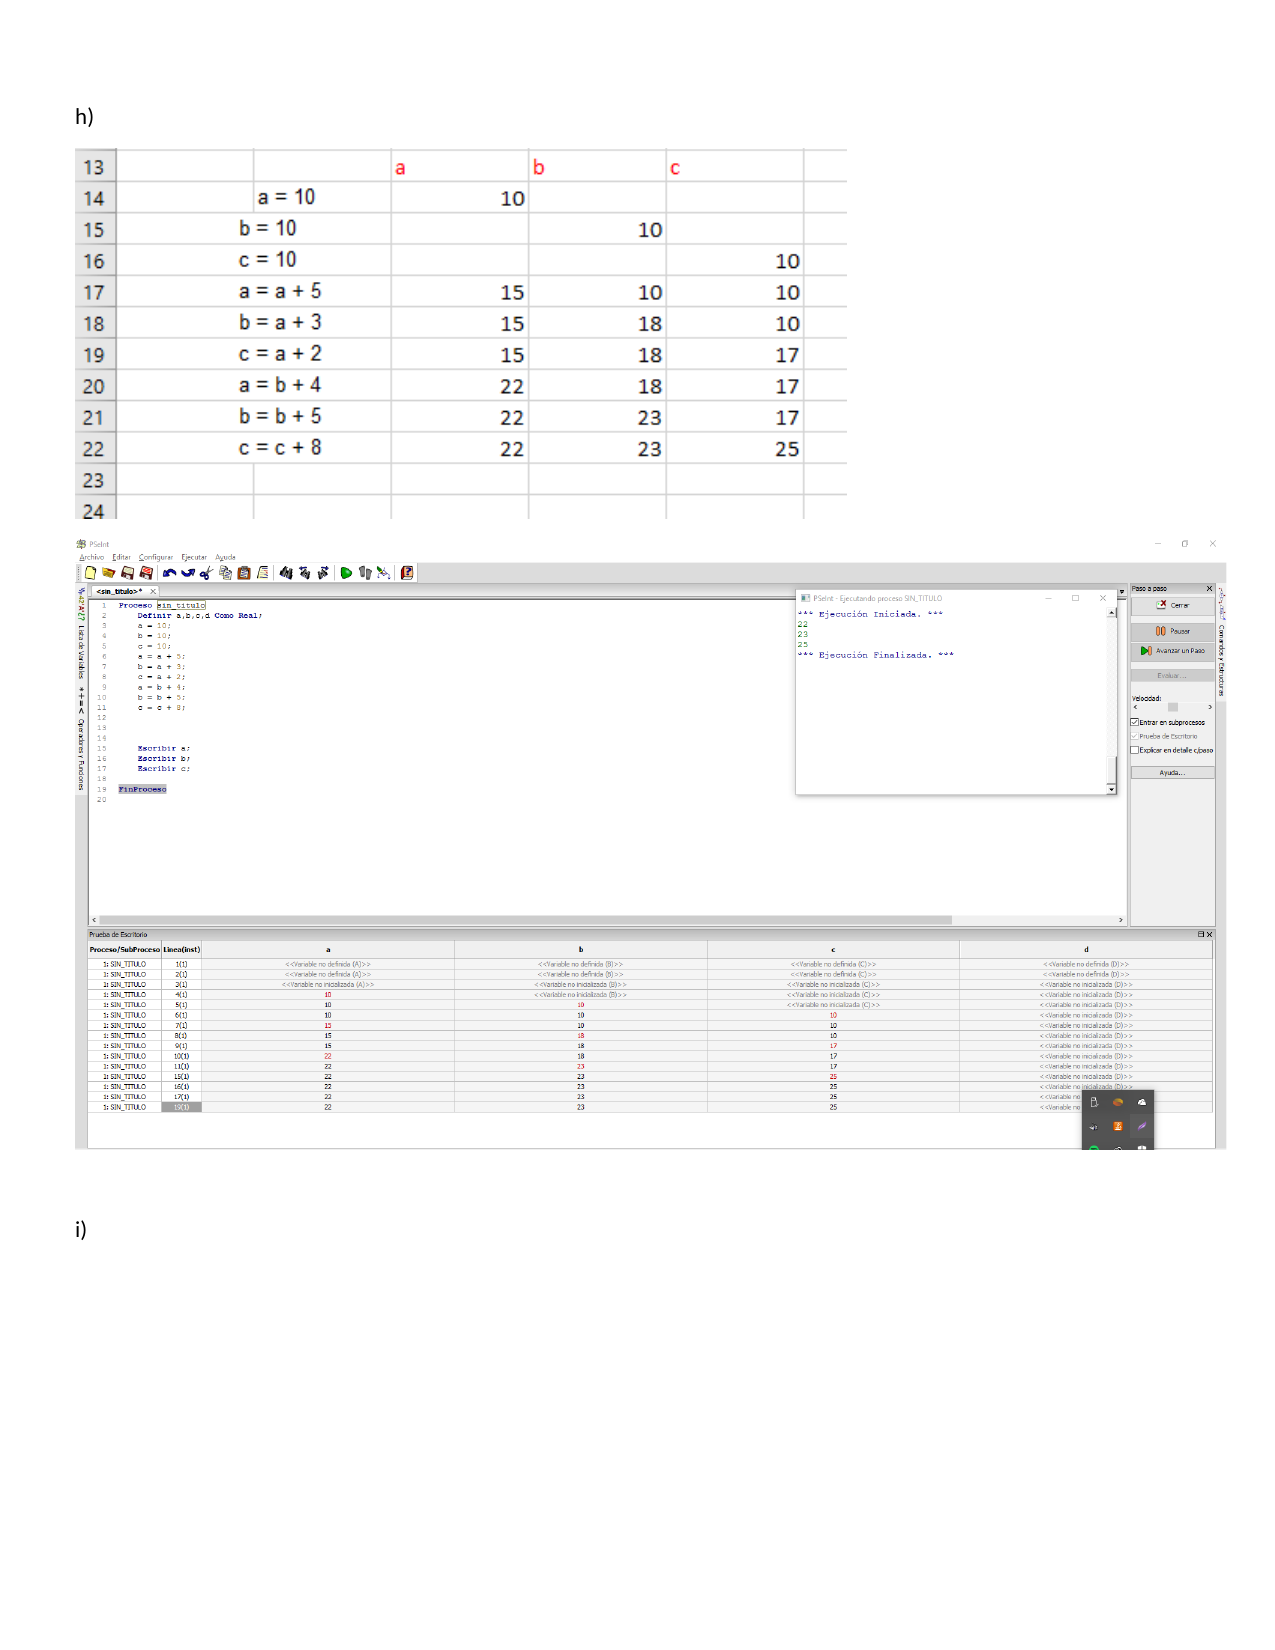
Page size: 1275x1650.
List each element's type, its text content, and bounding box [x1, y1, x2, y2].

text i) [75, 1216, 1200, 1243]
text h) [75, 102, 1200, 130]
picture [75, 537, 1227, 1150]
picture [75, 148, 847, 519]
